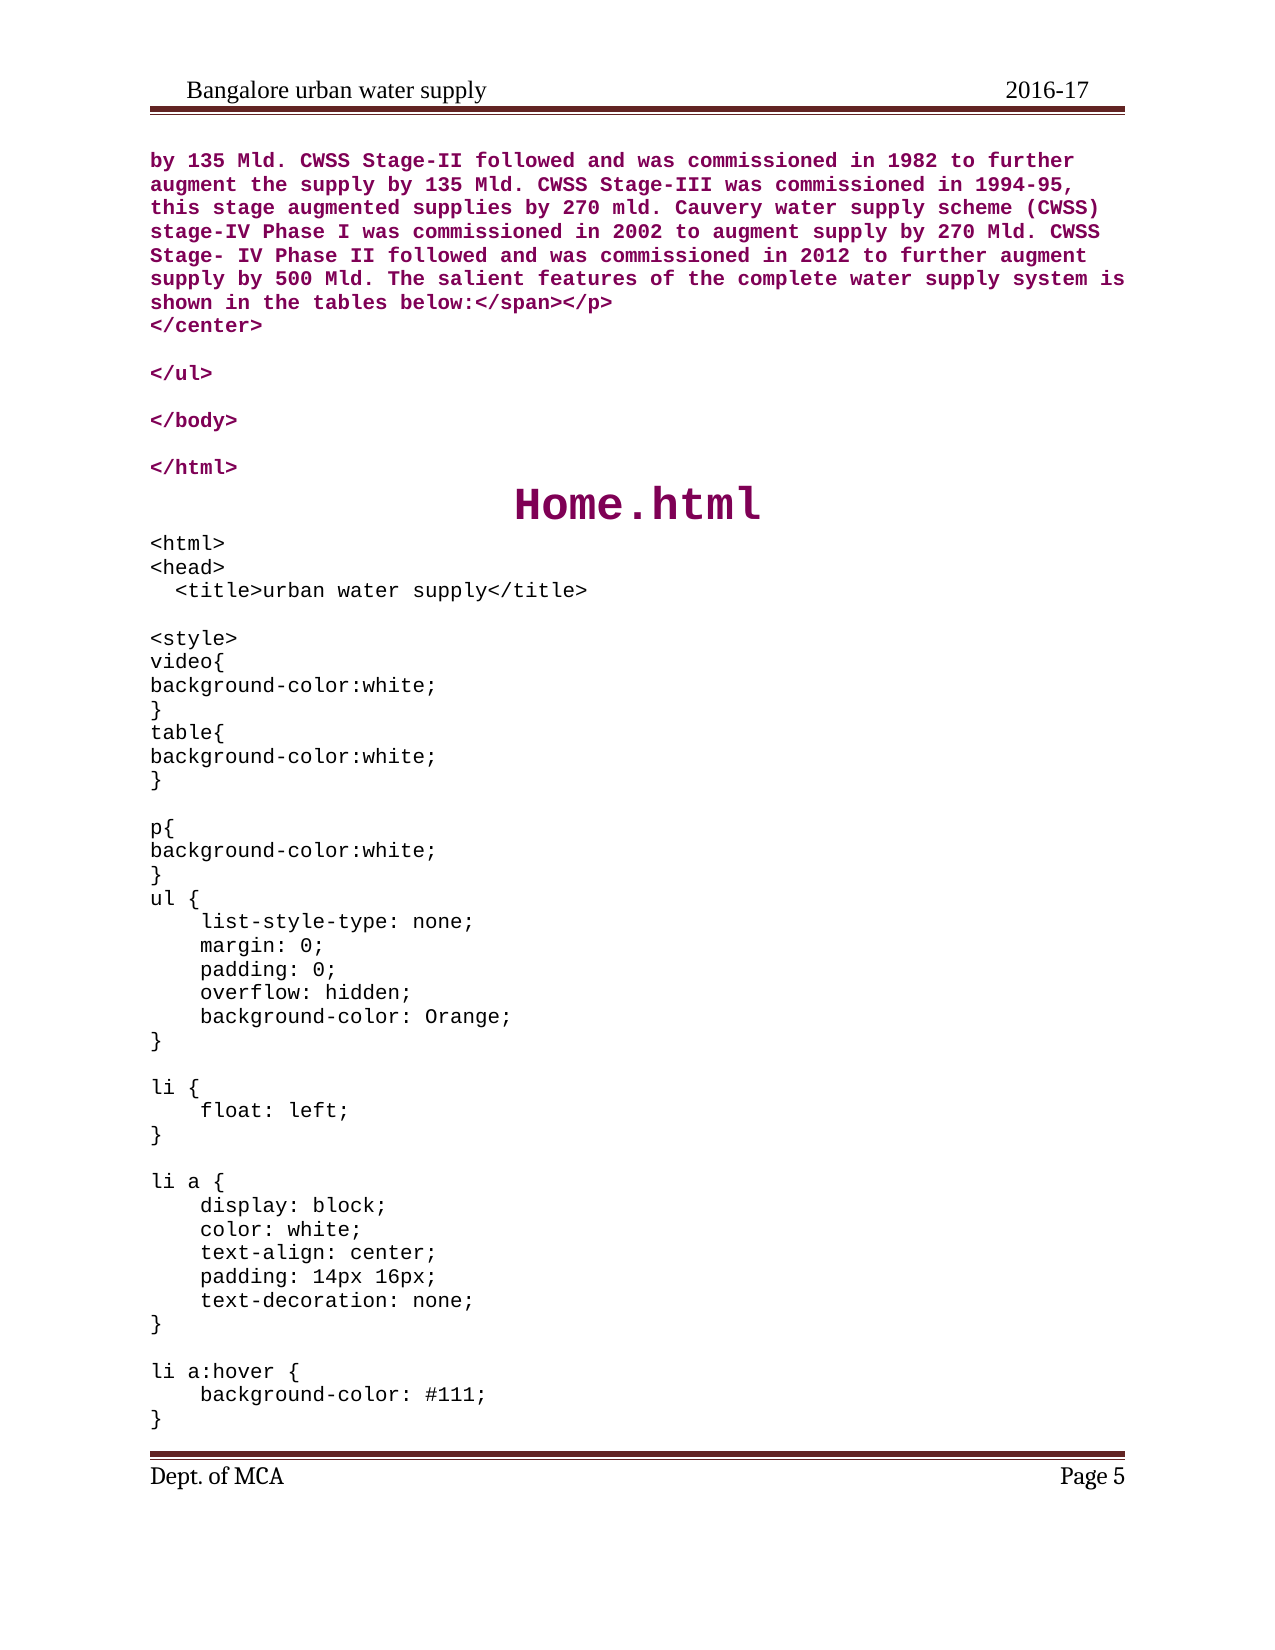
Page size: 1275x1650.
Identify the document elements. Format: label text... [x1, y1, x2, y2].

text </html> [150, 457, 1125, 481]
text margin: 0; [150, 935, 1125, 959]
text video{ [150, 651, 1125, 675]
text <style> [150, 628, 1125, 651]
text Home.html [150, 481, 1125, 533]
text } [150, 769, 1125, 793]
text li a { [150, 1171, 1125, 1195]
text text-align: center; [150, 1242, 1125, 1266]
text } [150, 864, 1125, 888]
text } [150, 1029, 1125, 1053]
text } [150, 1408, 1125, 1432]
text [150, 150, 1125, 316]
text list-style-type: none; [150, 911, 1125, 935]
text background-color:white; [150, 746, 1125, 769]
text padding: 14px 16px; [150, 1266, 1125, 1290]
text background-color:white; [150, 675, 1125, 698]
text </ul> [150, 363, 1125, 386]
text overflow: hidden; [150, 982, 1125, 1006]
text float: left; [150, 1101, 1125, 1124]
text text-decoration: none; [150, 1290, 1125, 1313]
text padding: 0; [150, 959, 1125, 982]
text li a:hover { [150, 1361, 1125, 1384]
text display: block; [150, 1195, 1125, 1219]
text table{ [150, 722, 1125, 746]
text ul { [150, 888, 1125, 911]
text background-color: Orange; [150, 1006, 1125, 1029]
text <html> [150, 533, 1125, 557]
text <head> [150, 557, 1125, 580]
text p{ [150, 817, 1125, 840]
text } [150, 1313, 1125, 1337]
text background-color: #111; [150, 1384, 1125, 1408]
text background-color:white; [150, 840, 1125, 864]
text li { [150, 1077, 1125, 1101]
text </body> [150, 410, 1125, 434]
text color: white; [150, 1219, 1125, 1242]
text </center> [150, 316, 1125, 339]
text } [150, 698, 1125, 722]
text } [150, 1124, 1125, 1148]
text <title>urban water supply</title> [150, 580, 1125, 604]
